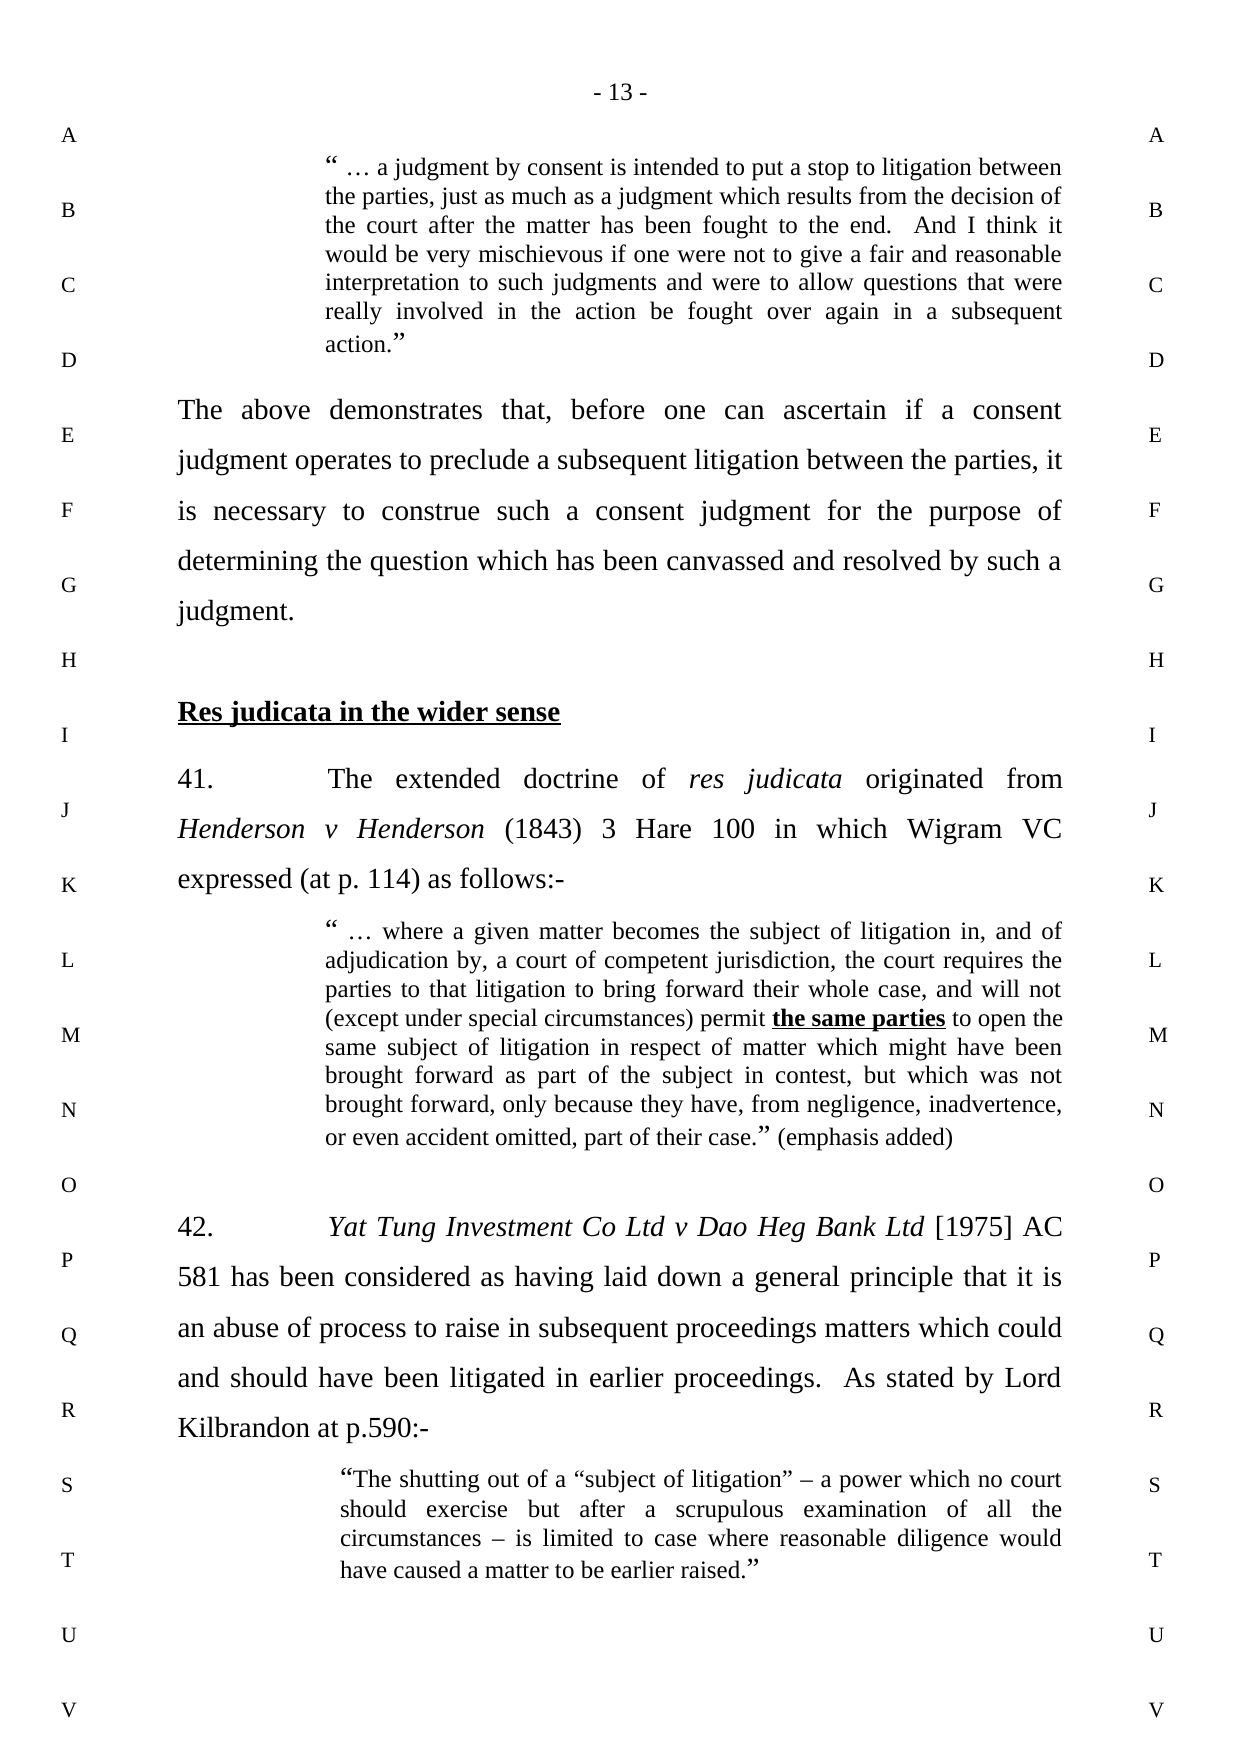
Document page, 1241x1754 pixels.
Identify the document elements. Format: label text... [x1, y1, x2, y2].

text 41. The extended doctrine of res judicata originated from Henderson v Henderson (1843) 3 Hare 100 in which Wigram VC expressed (at p. 114) as follows:- [177, 761, 1063, 895]
text “ … a judgment by consent is intended to put a stop to litigation between the parties, just as much as a judgment which results from the decision of the court after the matter has been fought to the end. And I think it would be very mischievous if one were not to give a fair and reasonable interpretation to such judgments and were to allow questions that were really involved in the action be fought over again in a subsequent action.” [325, 148, 1063, 358]
text The above demonstrates that, before one can ascertain if a consent judgment operates to preclude a subsequent litigation between the parties, it is necessary to construe such a consent judgment for the purpose of determining the question which has been canvassed and resolved by such a judgment. [177, 392, 1063, 627]
text Res judicata in the wider sense [177, 694, 1063, 727]
text 42. Yat Tung Investment Co Ltd v Dao Heg Bank Ltd [1975] AC 581 has been considered as having laid down a general principle that it is an abuse of process to raise in subsequent proceedings matters which could and should have been litigated in earlier proceedings. As stated by Lord Kilbrandon at p.590:- [177, 1209, 1063, 1444]
text “ … where a given matter becomes the subject of litigation in, and of adjudication by, a court of competent jurisdiction, the court requires the parties to that litigation to bring forward their whole case, and will not (except under special circumstances) permit the same parties to open the same subject of litigation in respect of matter which might have been brought forward as part of the subject in contest, but which was not brought forward, only because they have, from negligence, inadvertence, or even accident omitted, part of their case.” (emphasis added) [325, 912, 1063, 1152]
text “The shutting out of a “subject of litigation” – a power which no court should exercise but after a scrupulous examination of all the circumstances – is limited to case where reasonable diligence would have caused a matter to be earlier raised.” [340, 1461, 1063, 1585]
